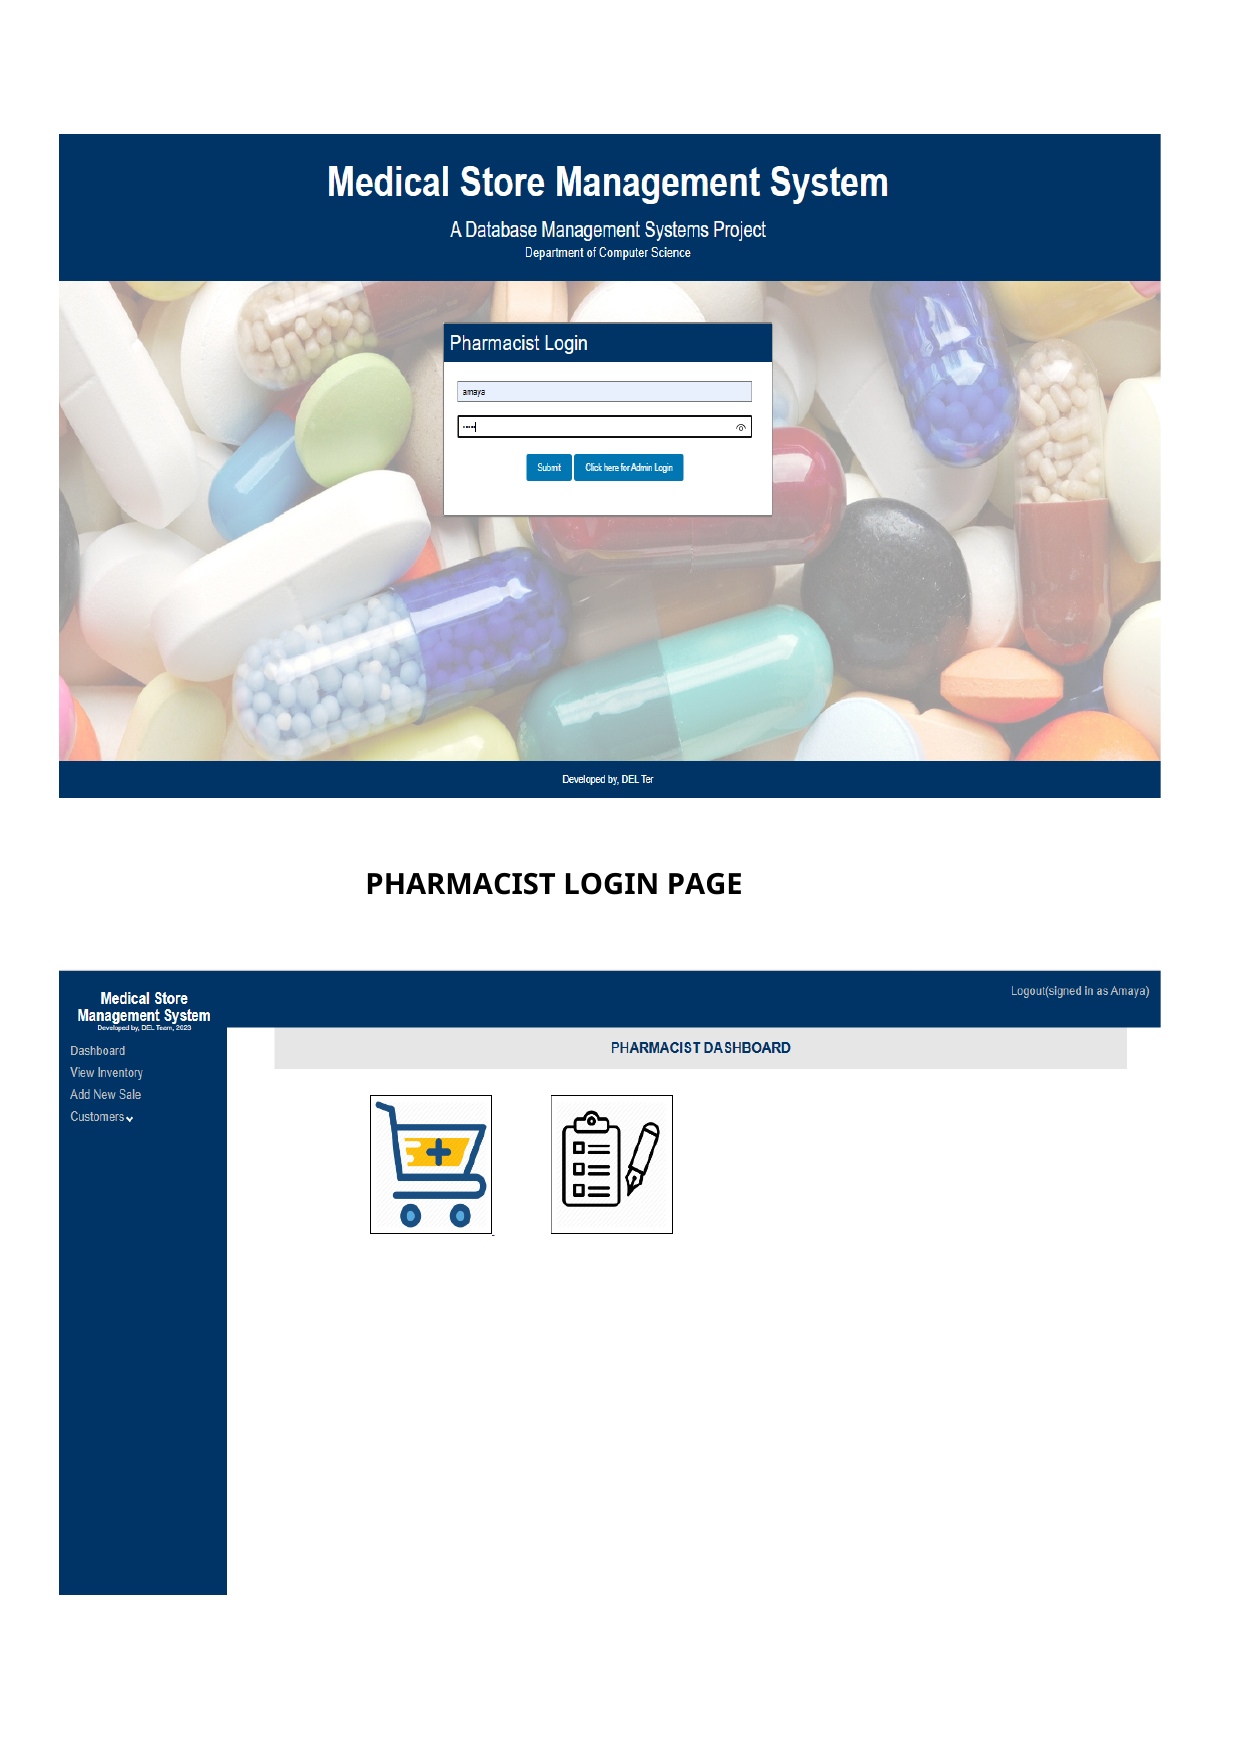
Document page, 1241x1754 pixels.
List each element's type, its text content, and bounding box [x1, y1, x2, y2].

picture [59, 969, 1161, 1595]
picture [59, 134, 1161, 798]
text PHARMACIST LOGIN PAGE [59, 863, 1181, 903]
